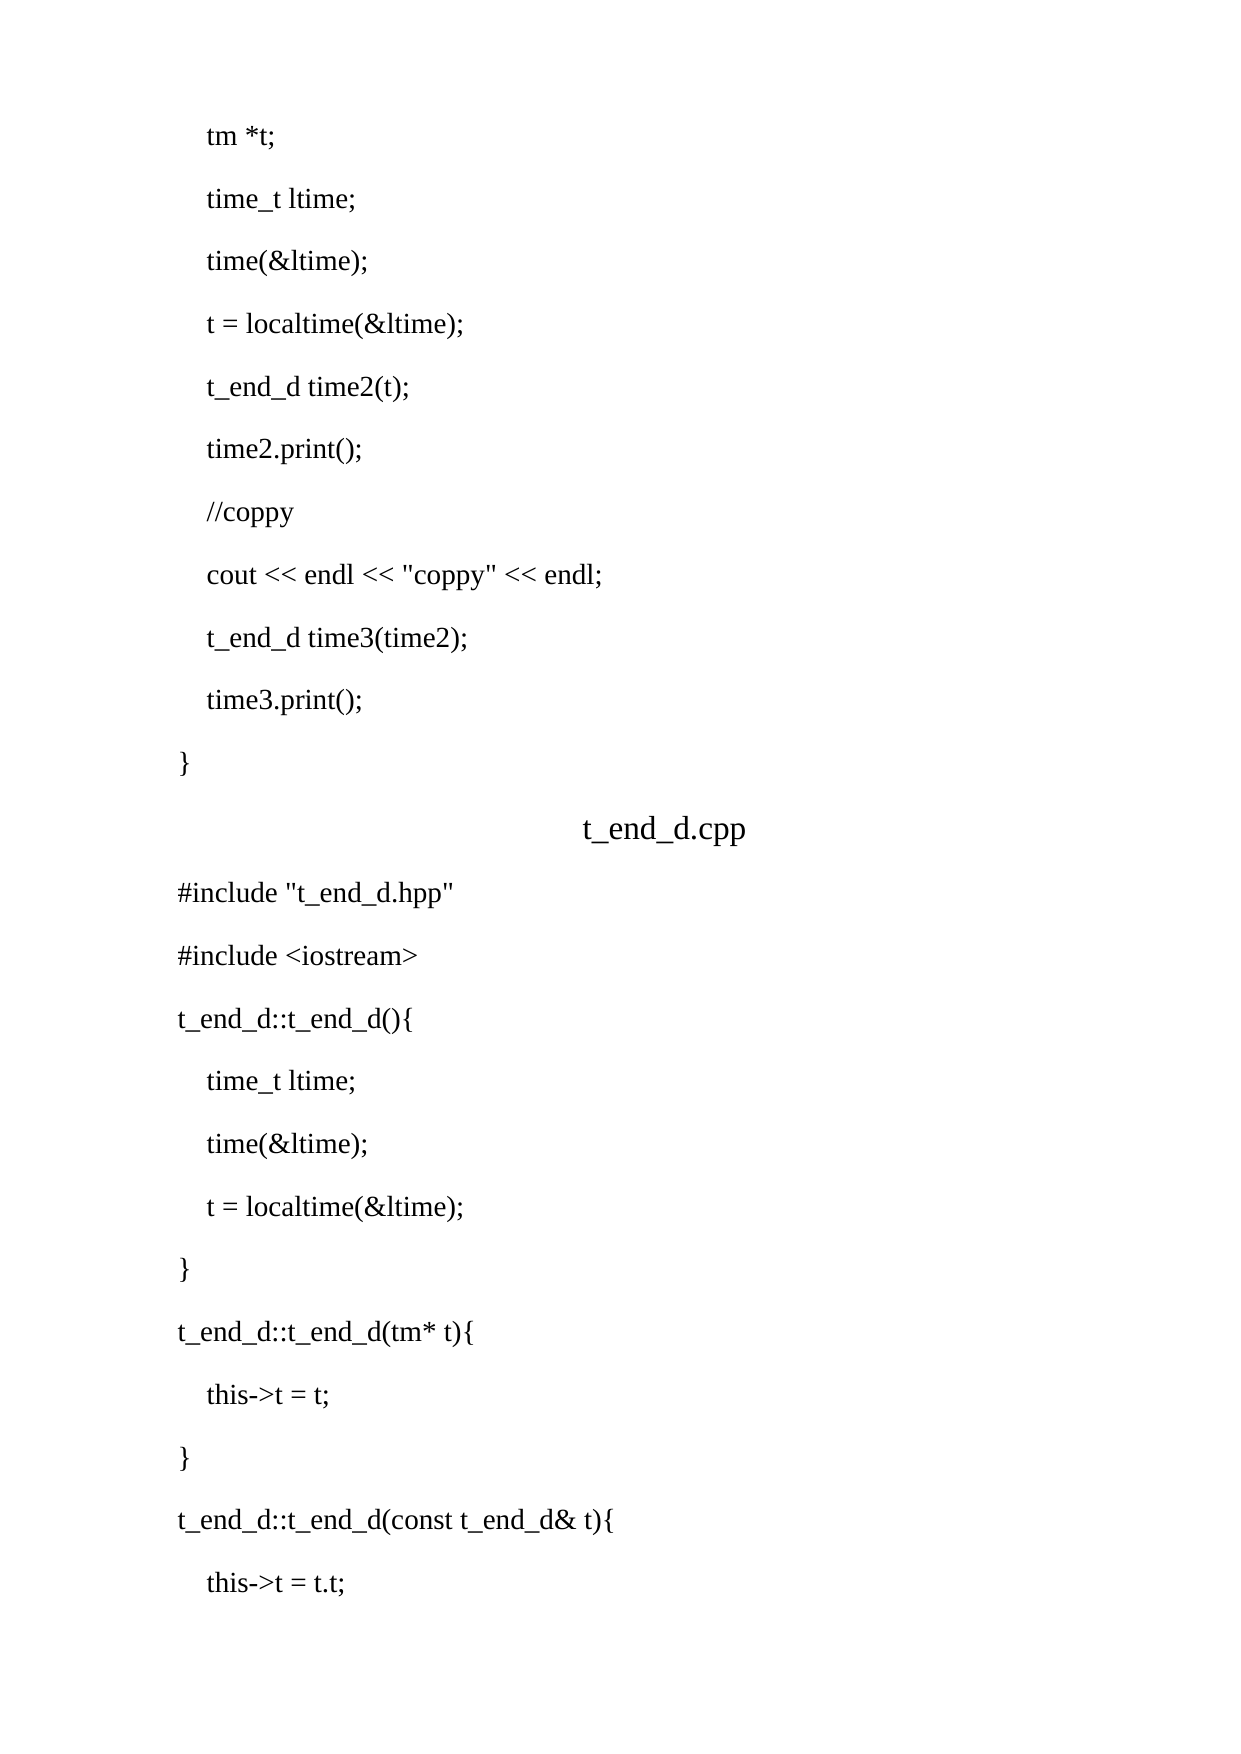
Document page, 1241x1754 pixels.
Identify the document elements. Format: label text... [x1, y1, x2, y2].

text t_end_d time2(t); [177, 369, 1152, 402]
text cout << endl << "coppy" << endl; [177, 557, 1152, 591]
text } [177, 1440, 1152, 1473]
text t = localtime(&ltime); [177, 306, 1152, 340]
text this->t = t; [177, 1377, 1152, 1411]
text time(&ltime); [177, 1126, 1152, 1160]
text time(&ltime); [177, 243, 1152, 277]
text //coppy [177, 494, 1152, 528]
text this->t = t.t; [177, 1565, 1152, 1599]
text time_t ltime; [177, 181, 1152, 214]
text t_end_d.cpp [177, 808, 1152, 846]
text t_end_d time3(time2); [177, 620, 1152, 653]
text #include <iostream> [177, 938, 1152, 972]
text #include "t_end_d.hpp" [177, 875, 1152, 909]
text t_end_d::t_end_d(){ [177, 1001, 1152, 1034]
text time3.print(); [177, 682, 1152, 716]
text } [177, 745, 1152, 779]
text tm *t; [177, 118, 1152, 152]
text } [177, 1252, 1152, 1285]
text time2.print(); [177, 432, 1152, 465]
text t_end_d::t_end_d(const t_end_d& t){ [177, 1502, 1152, 1536]
text t = localtime(&ltime); [177, 1189, 1152, 1222]
text t_end_d::t_end_d(tm* t){ [177, 1314, 1152, 1348]
text time_t ltime; [177, 1063, 1152, 1097]
